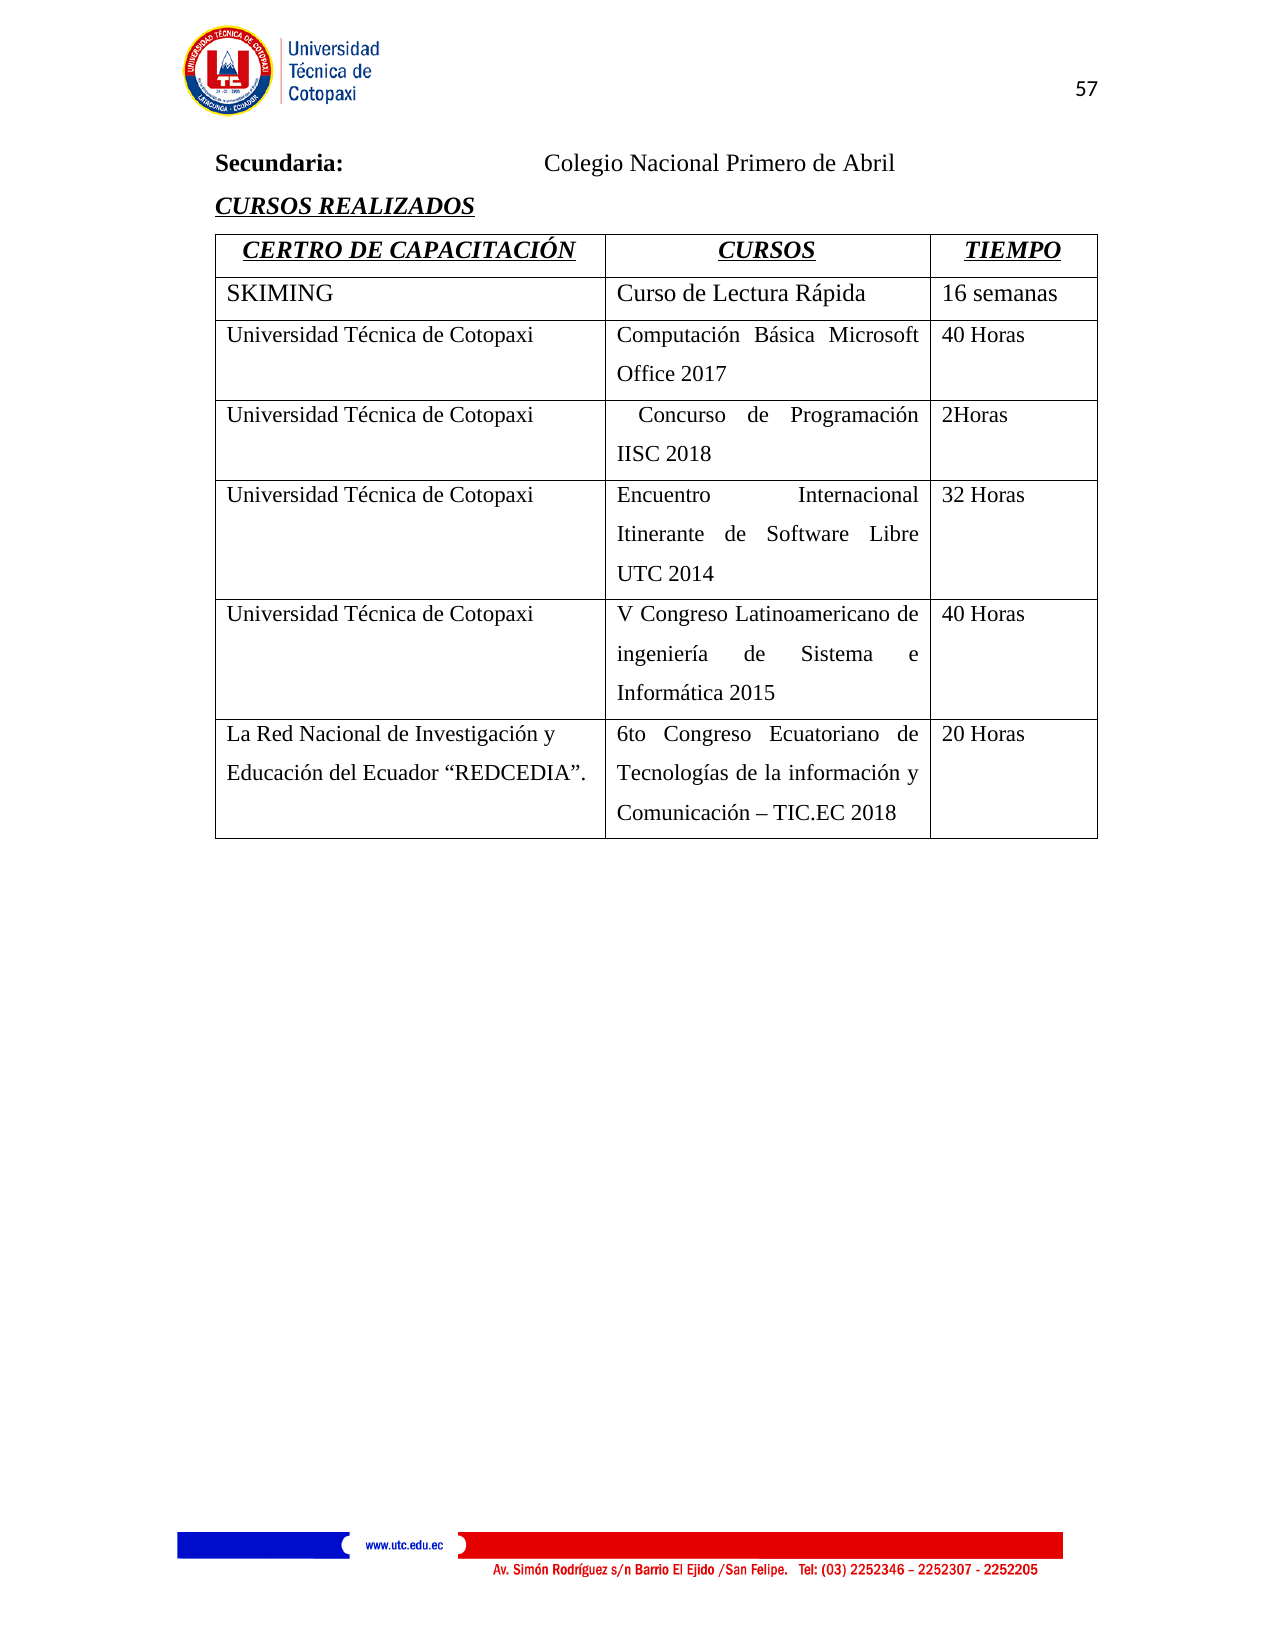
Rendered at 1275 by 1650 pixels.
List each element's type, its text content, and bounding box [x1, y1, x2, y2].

table_cell SKIMING [216, 278, 605, 320]
table_cell Encuentro Internacional Itinerante de Software Libre UTC 2014 [606, 481, 930, 599]
table_cell 32 Horas [931, 481, 1097, 599]
table_cell V Congreso Latinoamericano de ingeniería de Sistema e Informática 2015 [606, 600, 930, 719]
table_cell Universidad Técnica de Cotopaxi [216, 481, 605, 599]
table_cell 2Horas [931, 401, 1097, 480]
table_header TIEMPO [931, 235, 1097, 277]
text CURSOS REALIZADOS [215, 191, 1098, 219]
table_cell Universidad Técnica de Cotopaxi [216, 321, 605, 400]
table_cell Concurso de Programación IISC 2018 [606, 401, 930, 480]
table_header CURSOS [606, 235, 930, 277]
table_cell 6to Congreso Ecuatoriano de Tecnologías de la información y Comunicación – TIC.EC 2018 [606, 720, 930, 838]
table_header CERTRO DE CAPACITACIÓN [216, 235, 605, 277]
table_cell 16 semanas [931, 278, 1097, 320]
table_cell Curso de Lectura Rápida [606, 278, 930, 320]
text Secundaria: Colegio Nacional Primero de Abril [215, 148, 1098, 176]
table_cell 20 Horas [931, 720, 1097, 838]
table_cell Universidad Técnica de Cotopaxi [216, 600, 605, 719]
table_cell 40 Horas [931, 600, 1097, 719]
picture [177, 1532, 1063, 1577]
table_cell La Red Nacional de Investigación y Educación del Ecuador “REDCEDIA”. [216, 720, 605, 838]
table_cell 40 Horas [931, 321, 1097, 400]
table_cell Universidad Técnica de Cotopaxi [216, 401, 605, 480]
picture [177, 22, 387, 122]
table_cell Computación Básica Microsoft Office 2017 [606, 321, 930, 400]
